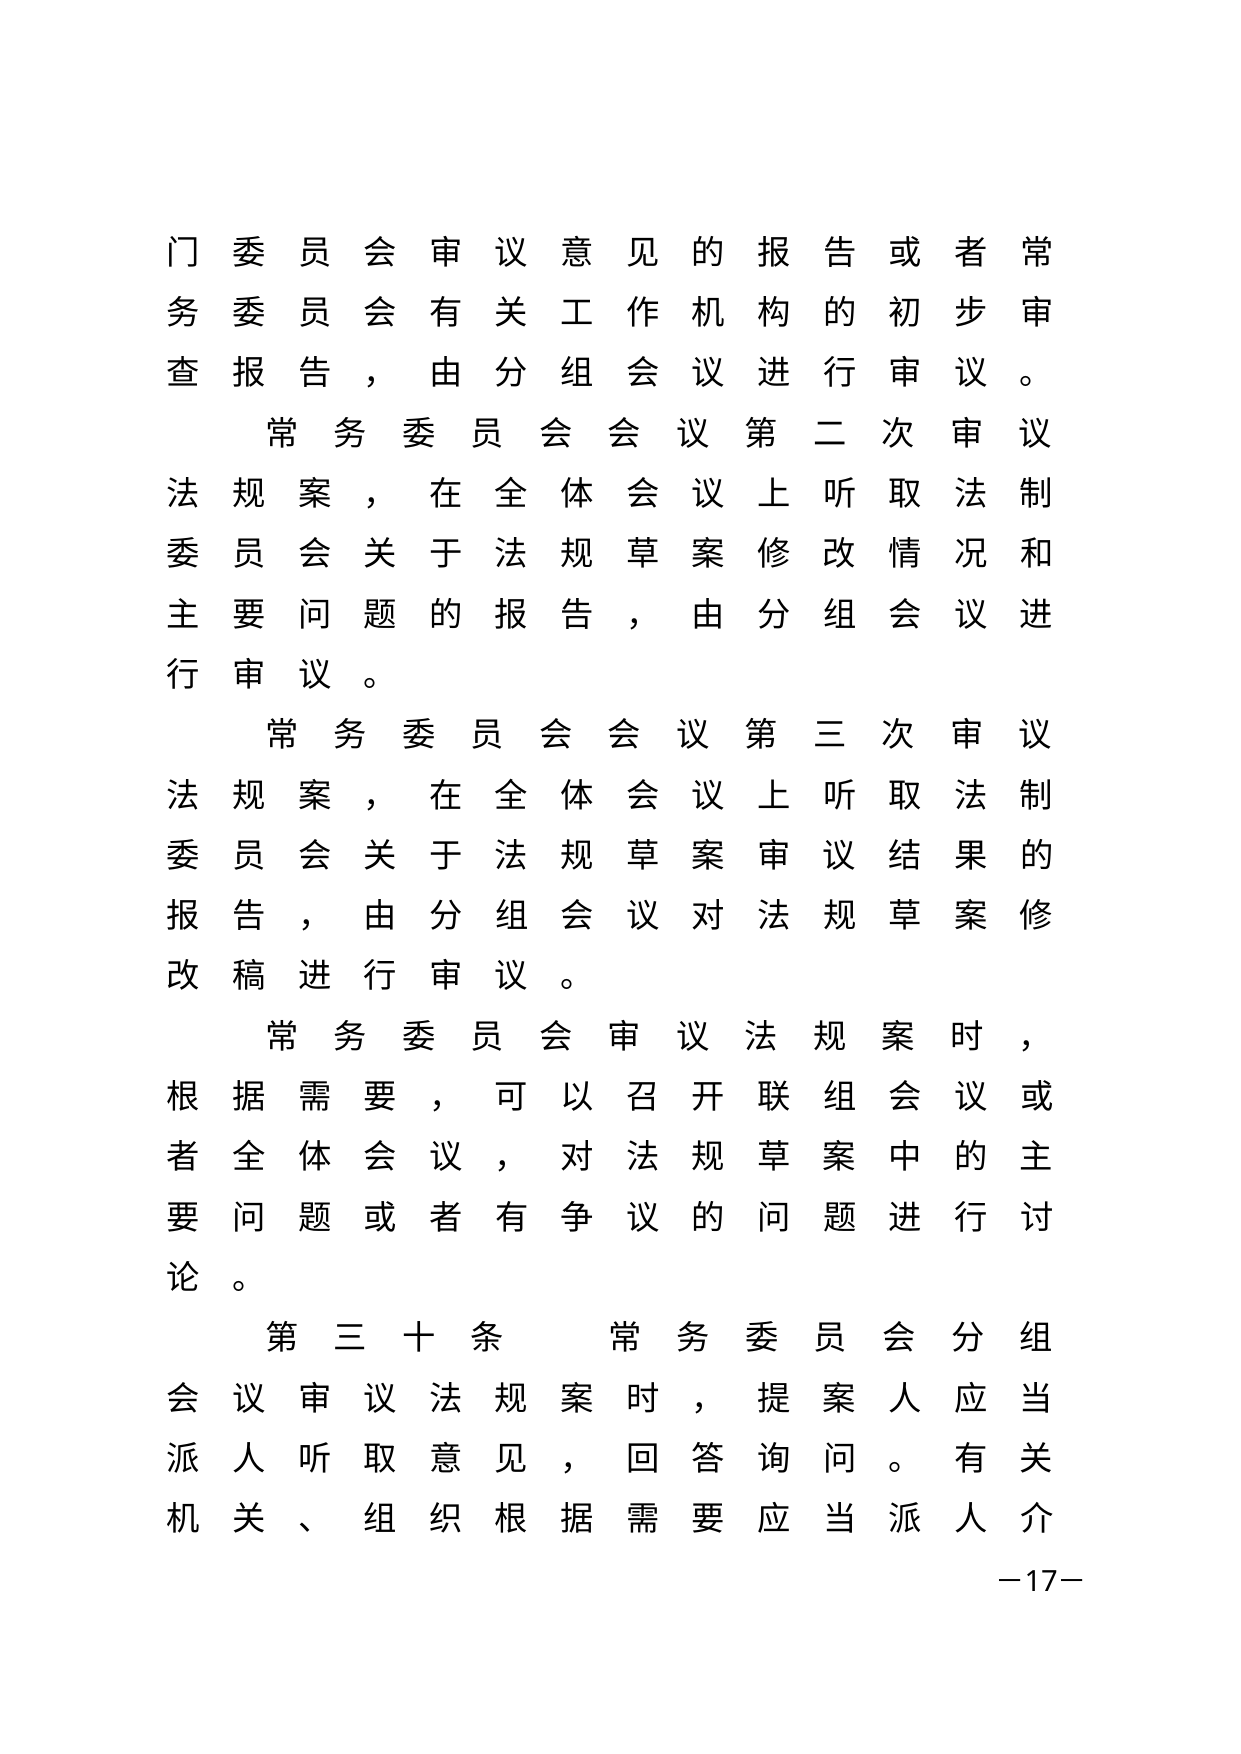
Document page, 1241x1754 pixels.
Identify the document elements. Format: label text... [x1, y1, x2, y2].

text 常务委员会会议第二次审议法规案，在全体会议上听取法制委员会关于法规草案修改情况和主要问题的报告，由分组会议进行审议。 [167, 400, 1085, 702]
text 常务委员会审议法规案时，根据需要，可以召开联组会议或者全体会议，对法规草案中的主要问题或者有争议的问题进行讨论。 [167, 1003, 1085, 1305]
text 第二十九条 常务委员会会议第一次审议法规案，在全体会议上听取提案人的说明和有关专门委员会审议意见的报告或者常务委员会有关工作机构的初步审查报告，由分组会议进行审议。 [167, 219, 1085, 400]
text 常务委员会会议第三次审议法规案，在全体会议上听取法制委员会关于法规草案审议结果的报告，由分组会议对法规草案修改稿进行审议。 [167, 702, 1085, 1003]
text 第三十条 常务委员会分组会议审议法规案时，提案人应当派人听取意见，回答询问。有关机关、组织根据需要应当派人介绍情况。 [167, 1305, 1085, 1546]
